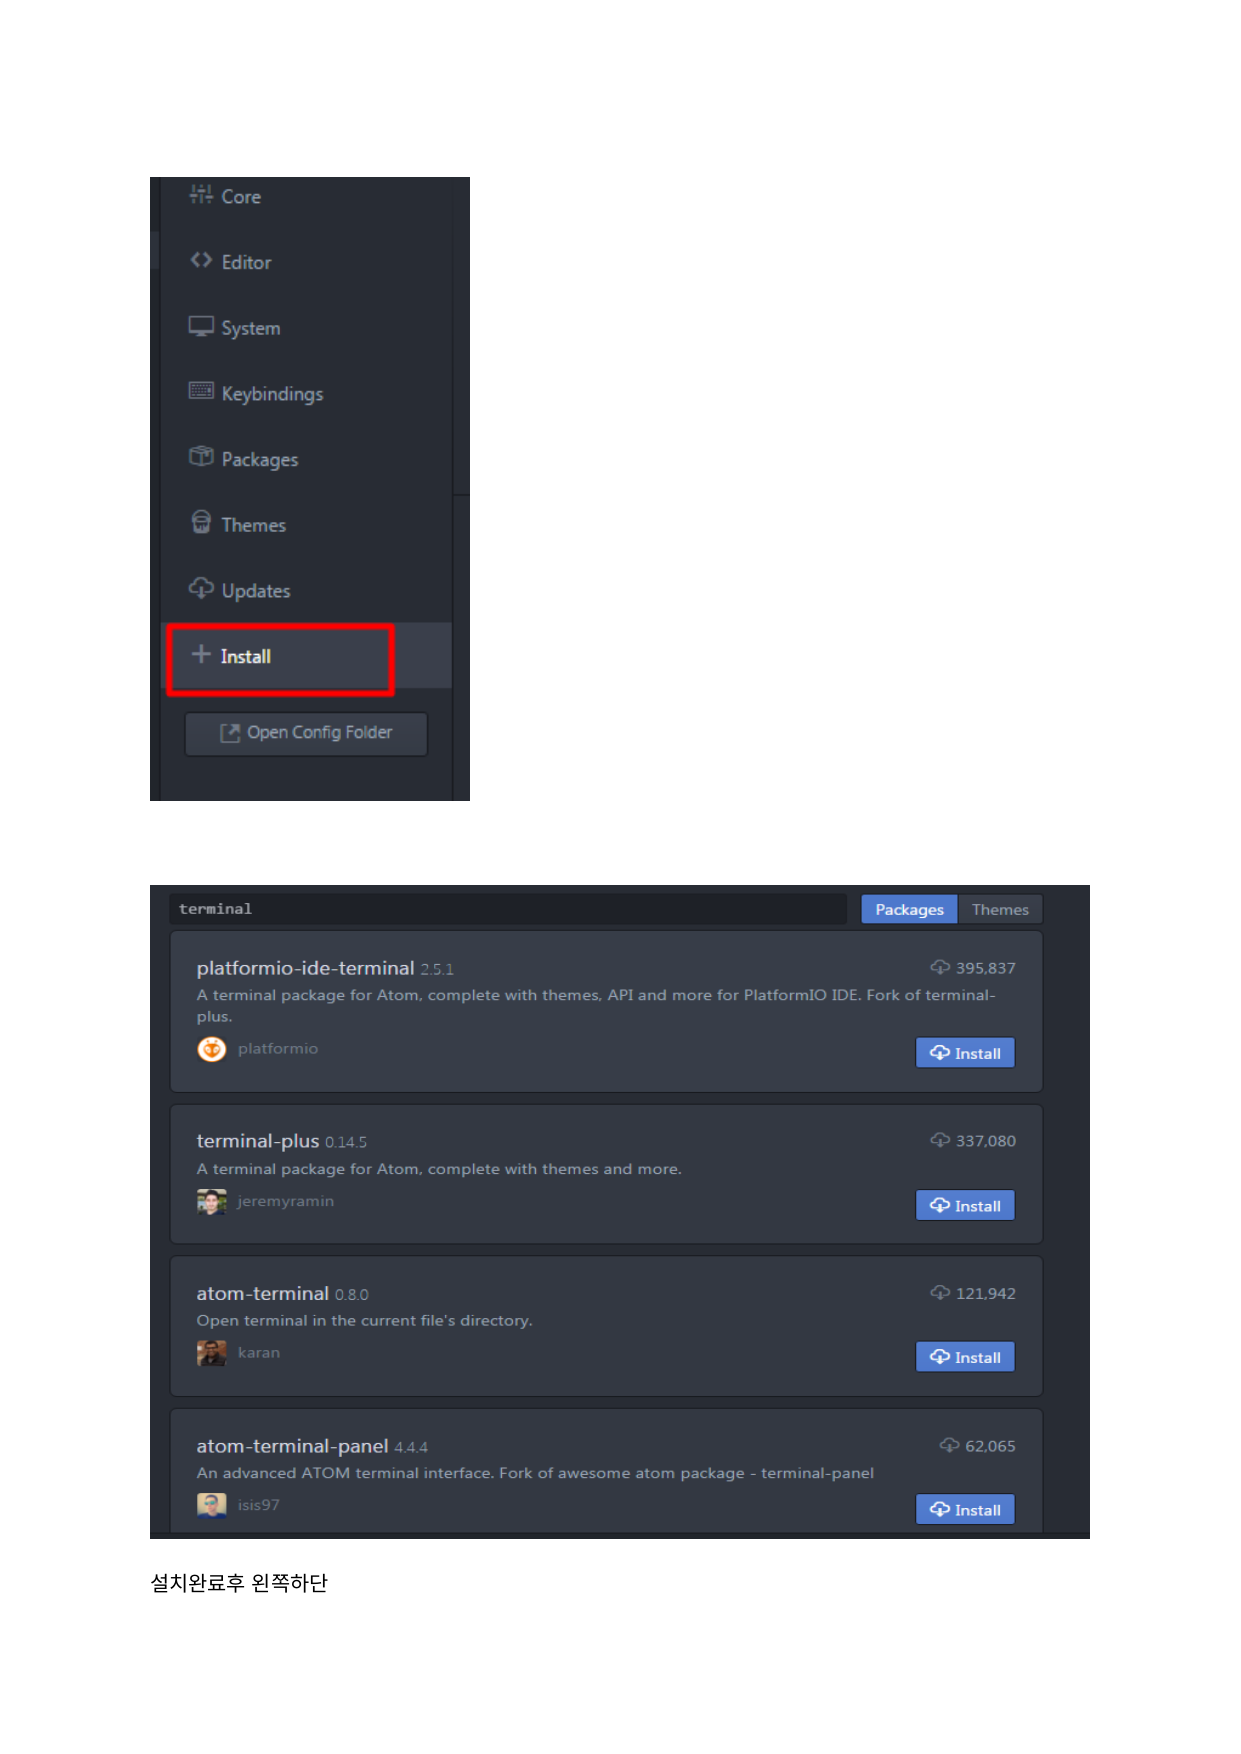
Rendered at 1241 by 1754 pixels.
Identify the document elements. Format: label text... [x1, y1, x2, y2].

picture [150, 885, 1090, 1539]
text 설치완료후 왼쪽하단 [150, 1567, 1090, 1597]
picture [150, 177, 470, 801]
